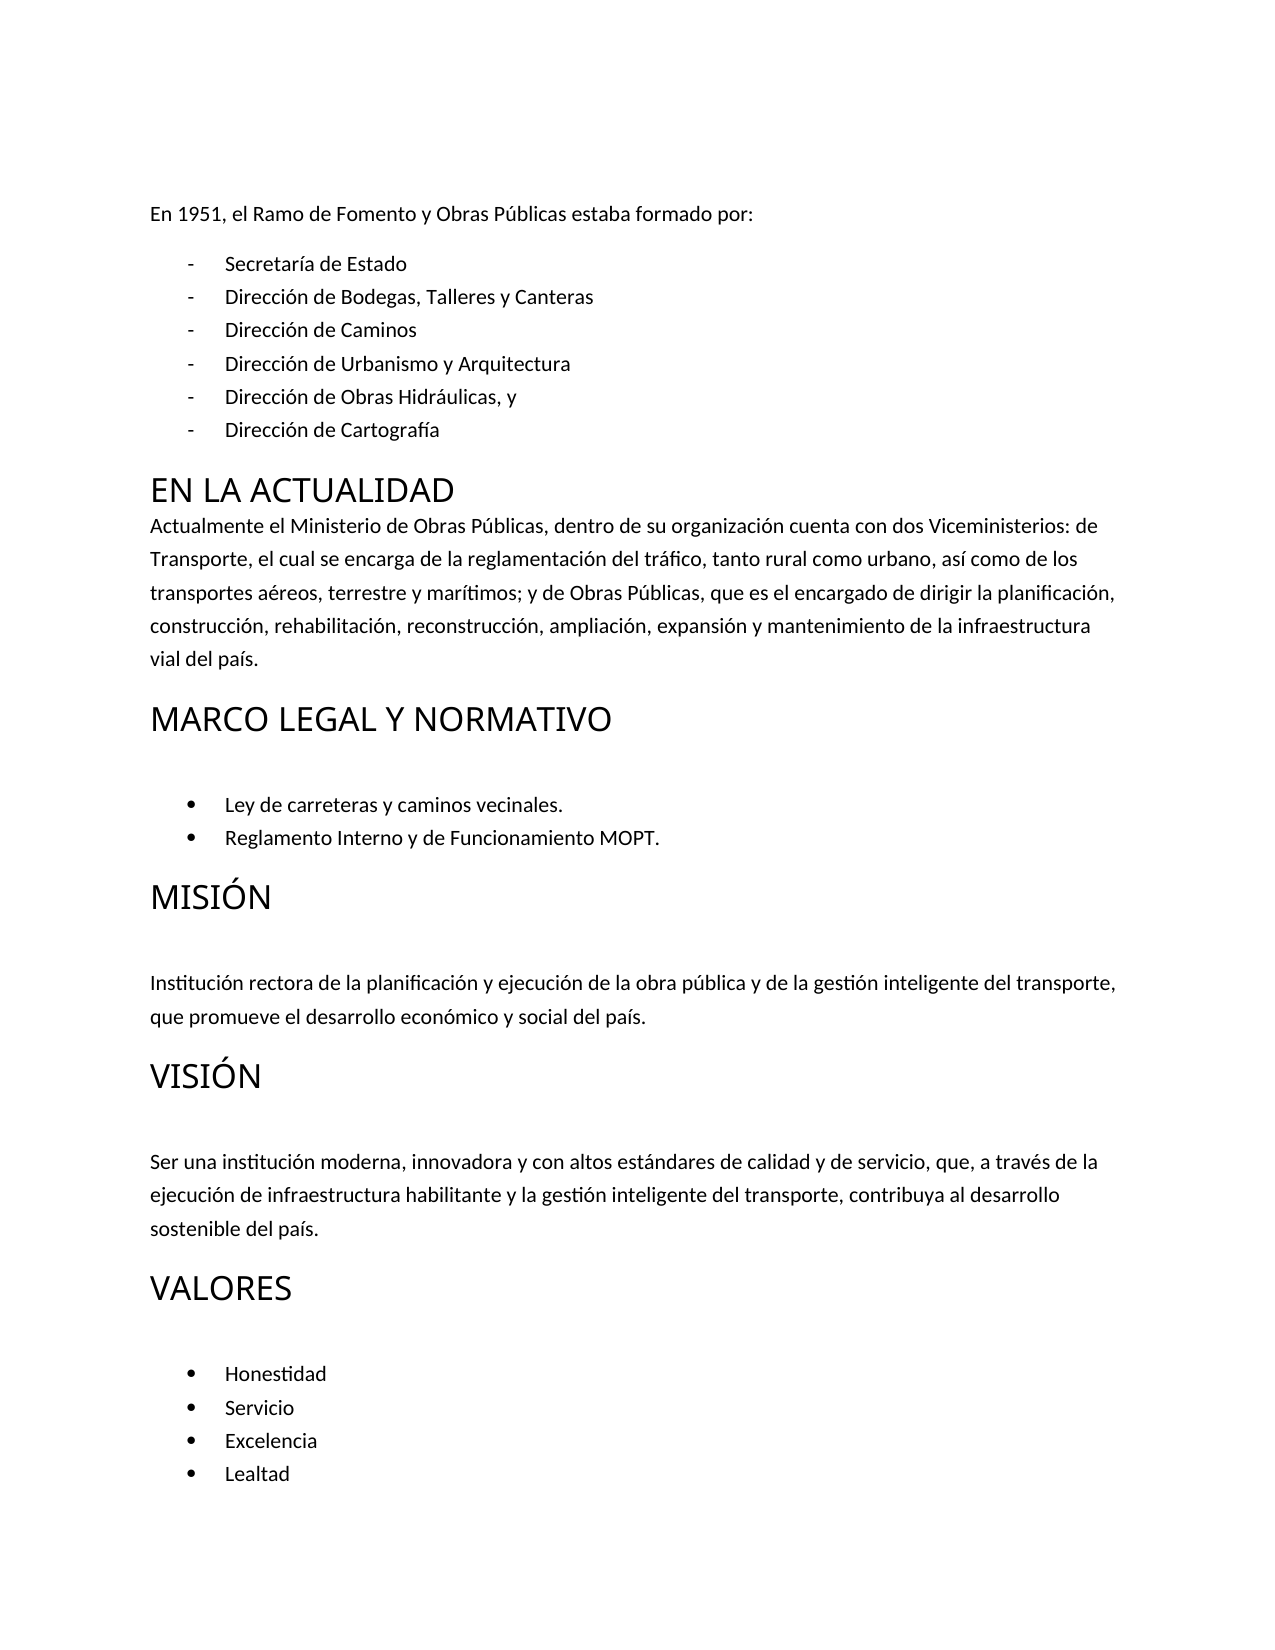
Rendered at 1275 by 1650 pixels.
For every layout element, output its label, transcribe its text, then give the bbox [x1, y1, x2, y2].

subtitle EN LA ACTUALIDAD [150, 467, 1125, 512]
list Dirección de Obras Hidráulicas, y [187, 383, 1125, 410]
list Dirección de Cartografía [187, 417, 1125, 443]
subtitle VALORES [150, 1265, 1125, 1310]
subtitle VISIÓN [150, 1053, 1125, 1098]
list Excelencia [187, 1427, 1125, 1454]
text Ser una institución moderna, innovadora y con altos estándares de calidad y de servicio, que, a través de la ejecución de infraestructura habilitante y la gestión inteligente del transporte, contribuya al desarrollo sostenible del país. [150, 1148, 1125, 1242]
text En 1951, el Ramo de Fomento y Obras Públicas estaba formado por: [150, 200, 1125, 227]
list Servicio [187, 1394, 1125, 1420]
list Ley de carreteras y caminos vecinales. [187, 791, 1125, 817]
list Dirección de Urbanismo y Arquitectura [187, 350, 1125, 377]
list Dirección de Bodegas, Talleres y Canteras [187, 283, 1125, 310]
list Lealtad [187, 1460, 1125, 1487]
subtitle MARCO LEGAL Y NORMATIVO [150, 695, 1125, 741]
subtitle MISIÓN [150, 874, 1125, 919]
list Dirección de Caminos [187, 317, 1125, 343]
list Honestidad [187, 1360, 1125, 1387]
list Secretaría de Estado [187, 250, 1125, 277]
list Reglamento Interno y de Funcionamiento MOPT. [187, 824, 1125, 851]
text Institución rectora de la planificación y ejecución de la obra pública y de la gestión inteligente del transporte, que promueve el desarrollo económico y social del país. [150, 969, 1125, 1029]
text Actualmente el Ministerio de Obras Públicas, dentro de su organización cuenta con dos Viceministerios: de Transporte, el cual se encarga de la reglamentación del tráfico, tanto rural como urbano, así como de los transportes aéreos, terrestre y marítimos; y de Obras Públicas, que es el encargado de dirigir la planificación, construcción, rehabilitación, reconstrucción, ampliación, expansión y mantenimiento de la infraestructura vial del país. [150, 512, 1125, 672]
